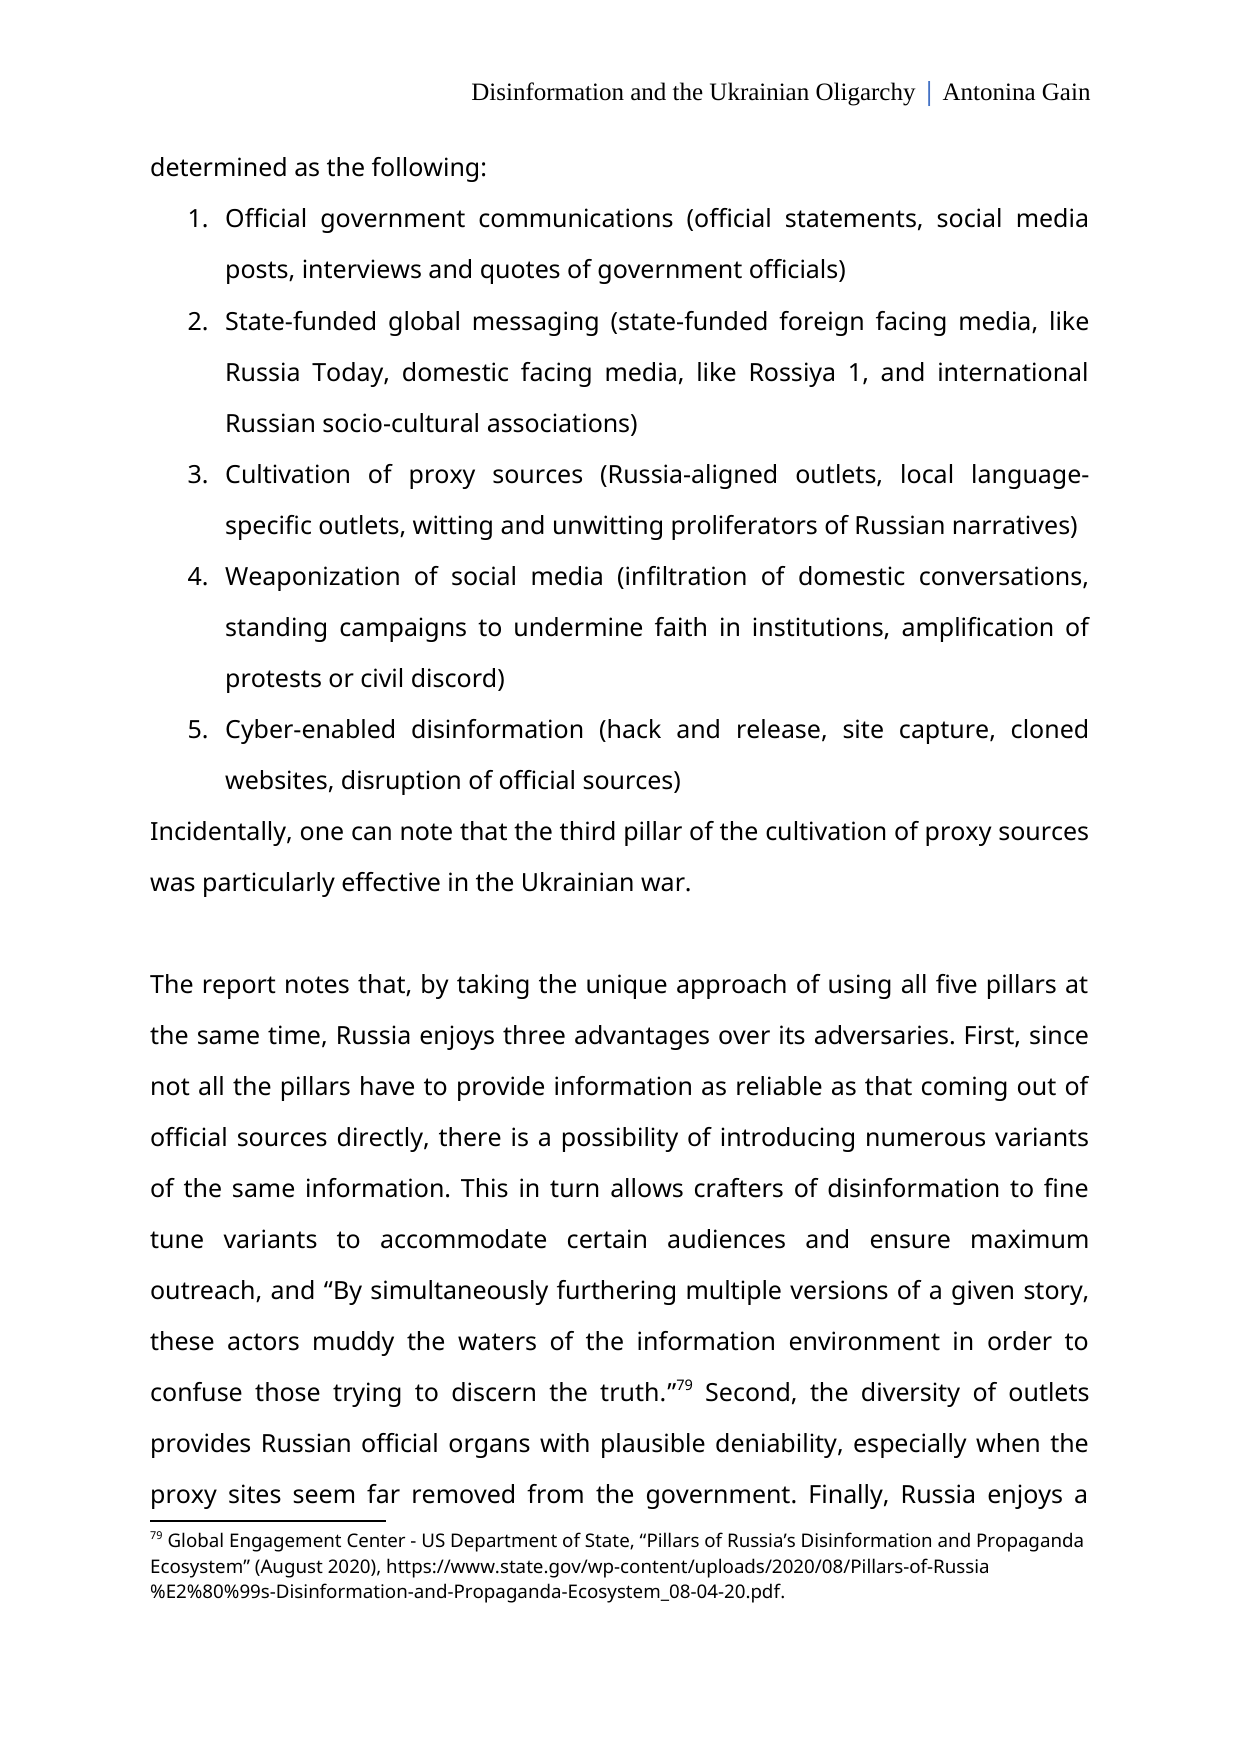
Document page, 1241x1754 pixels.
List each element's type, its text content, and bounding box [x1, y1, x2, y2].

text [150, 967, 1090, 1511]
list Cyber-enabled disinformation (hack and release, site capture, cloned websites, disruption of official sources) [187, 711, 1090, 797]
text Incidentally, one can note that the third pillar of the cultivation of proxy sources was particularly effective in the Ukrainian war. [150, 813, 1090, 899]
list Official government communications (official statements, social media posts, interviews and quotes of government officials) [187, 201, 1090, 286]
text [150, 150, 1090, 184]
list Cultivation of proxy sources (Russia-aligned outlets, local language-specific outlets, witting and unwitting proliferators of Russian narratives) [187, 456, 1090, 541]
list Weaponization of social media (infiltration of domestic conversations, standing campaigns to undermine faith in institutions, amplification of protests or civil discord) [187, 558, 1090, 694]
list State-funded global messaging (state-funded foreign facing media, like Russia Today, domestic facing media, like Rossiya 1, and international Russian socio-cultural associations) [187, 303, 1090, 439]
